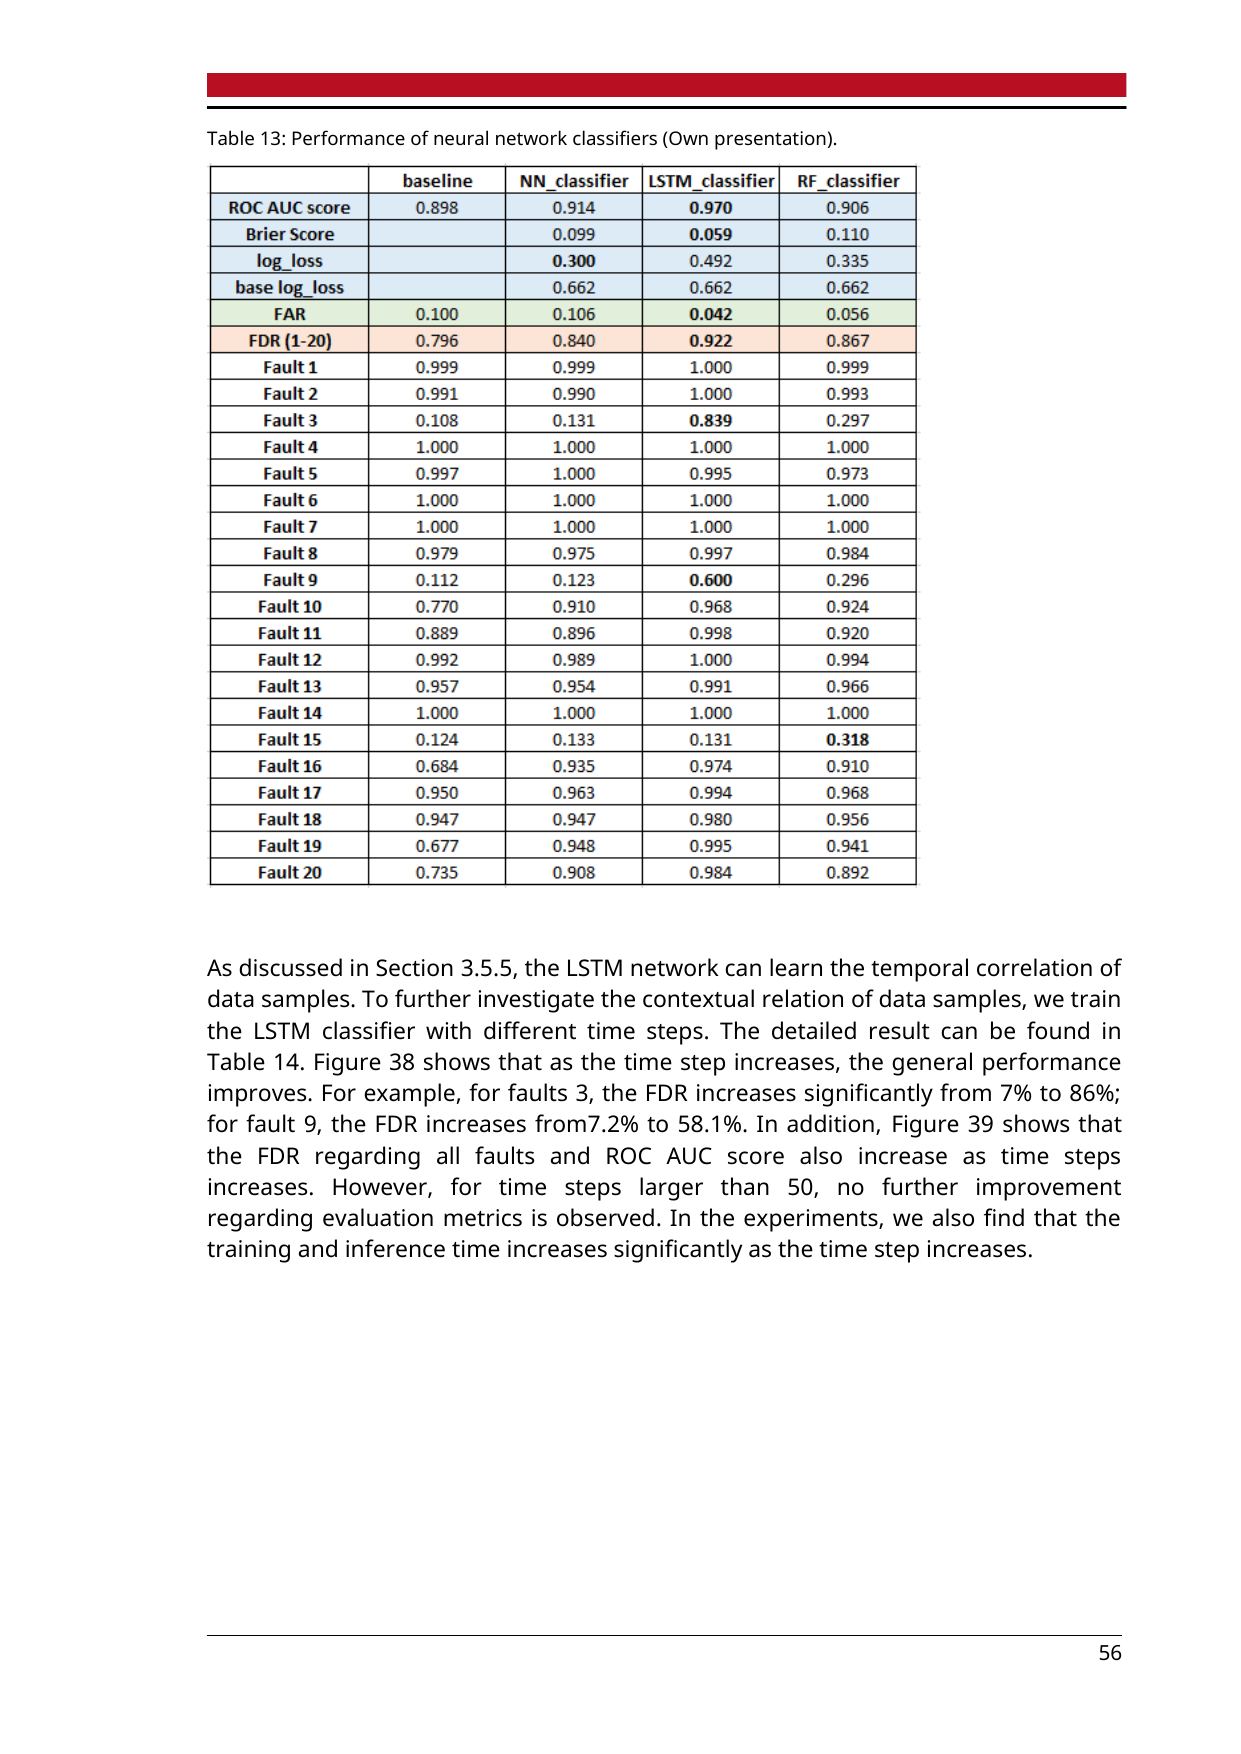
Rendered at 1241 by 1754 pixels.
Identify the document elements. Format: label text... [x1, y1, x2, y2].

text As discussed in Section 3.5.5, the LSTM network can learn the temporal correlation of data samples. To further investigate the contextual relation of data samples, we train the LSTM classifier with different time steps. The detailed result can be found in Table 14. Figure 38 shows that as the time step increases, the general performance improves. For example, for faults 3, the FDR increases significantly from 7% to 86%; for fault 9, the FDR increases from7.2% to 58.1%. In addition, Figure 39 shows that the FDR regarding all faults and ROC AUC score also increase as time steps increases. However, for time steps larger than 50, no further improvement regarding evaluation metrics is observed. In the experiments, we also find that the training and inference time increases significantly as the time step increases. [207, 952, 1122, 1265]
text Table 13: Performance of neural network classifiers (Own presentation). [207, 125, 1122, 151]
picture [206, 73, 1127, 109]
picture [206, 163, 921, 888]
